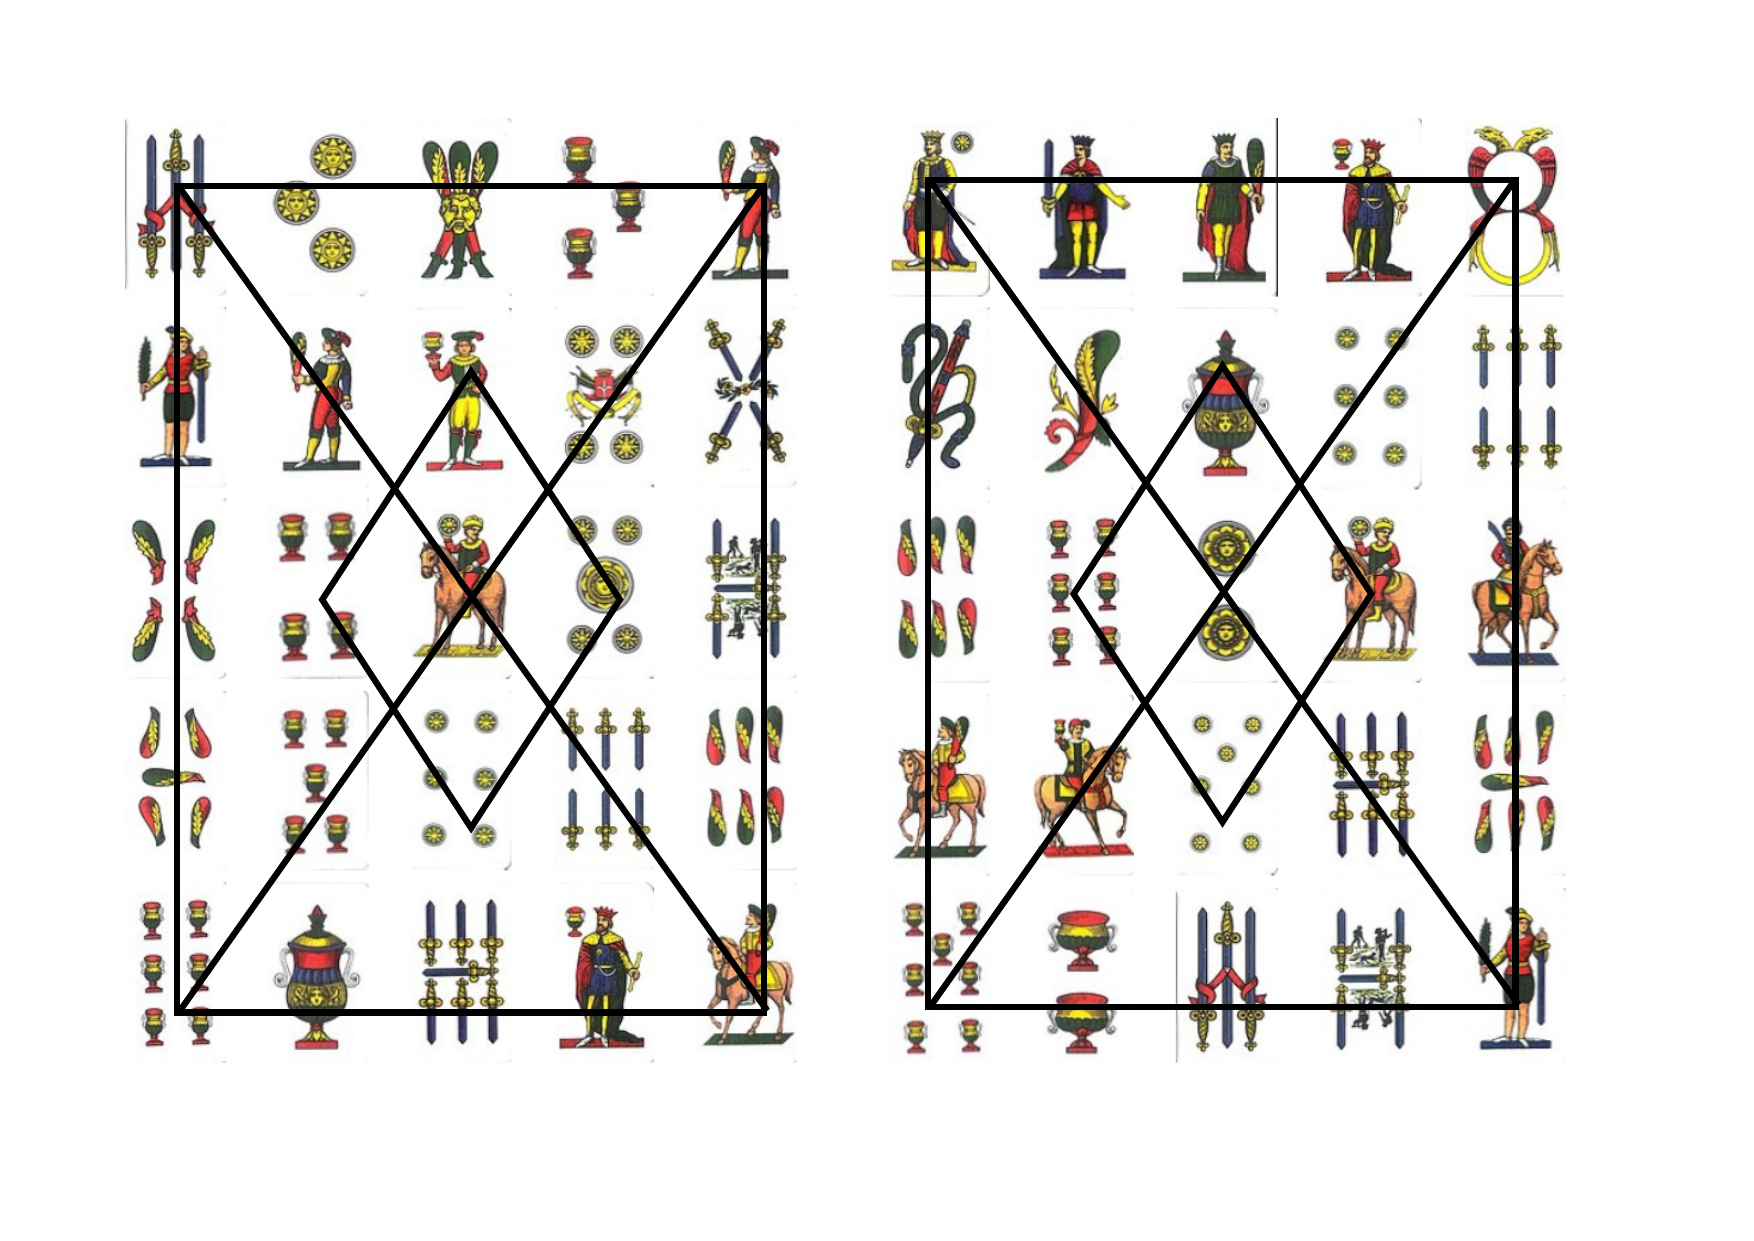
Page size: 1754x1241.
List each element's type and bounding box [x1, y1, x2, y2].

picture [118, 118, 810, 1063]
picture [882, 118, 1566, 1063]
